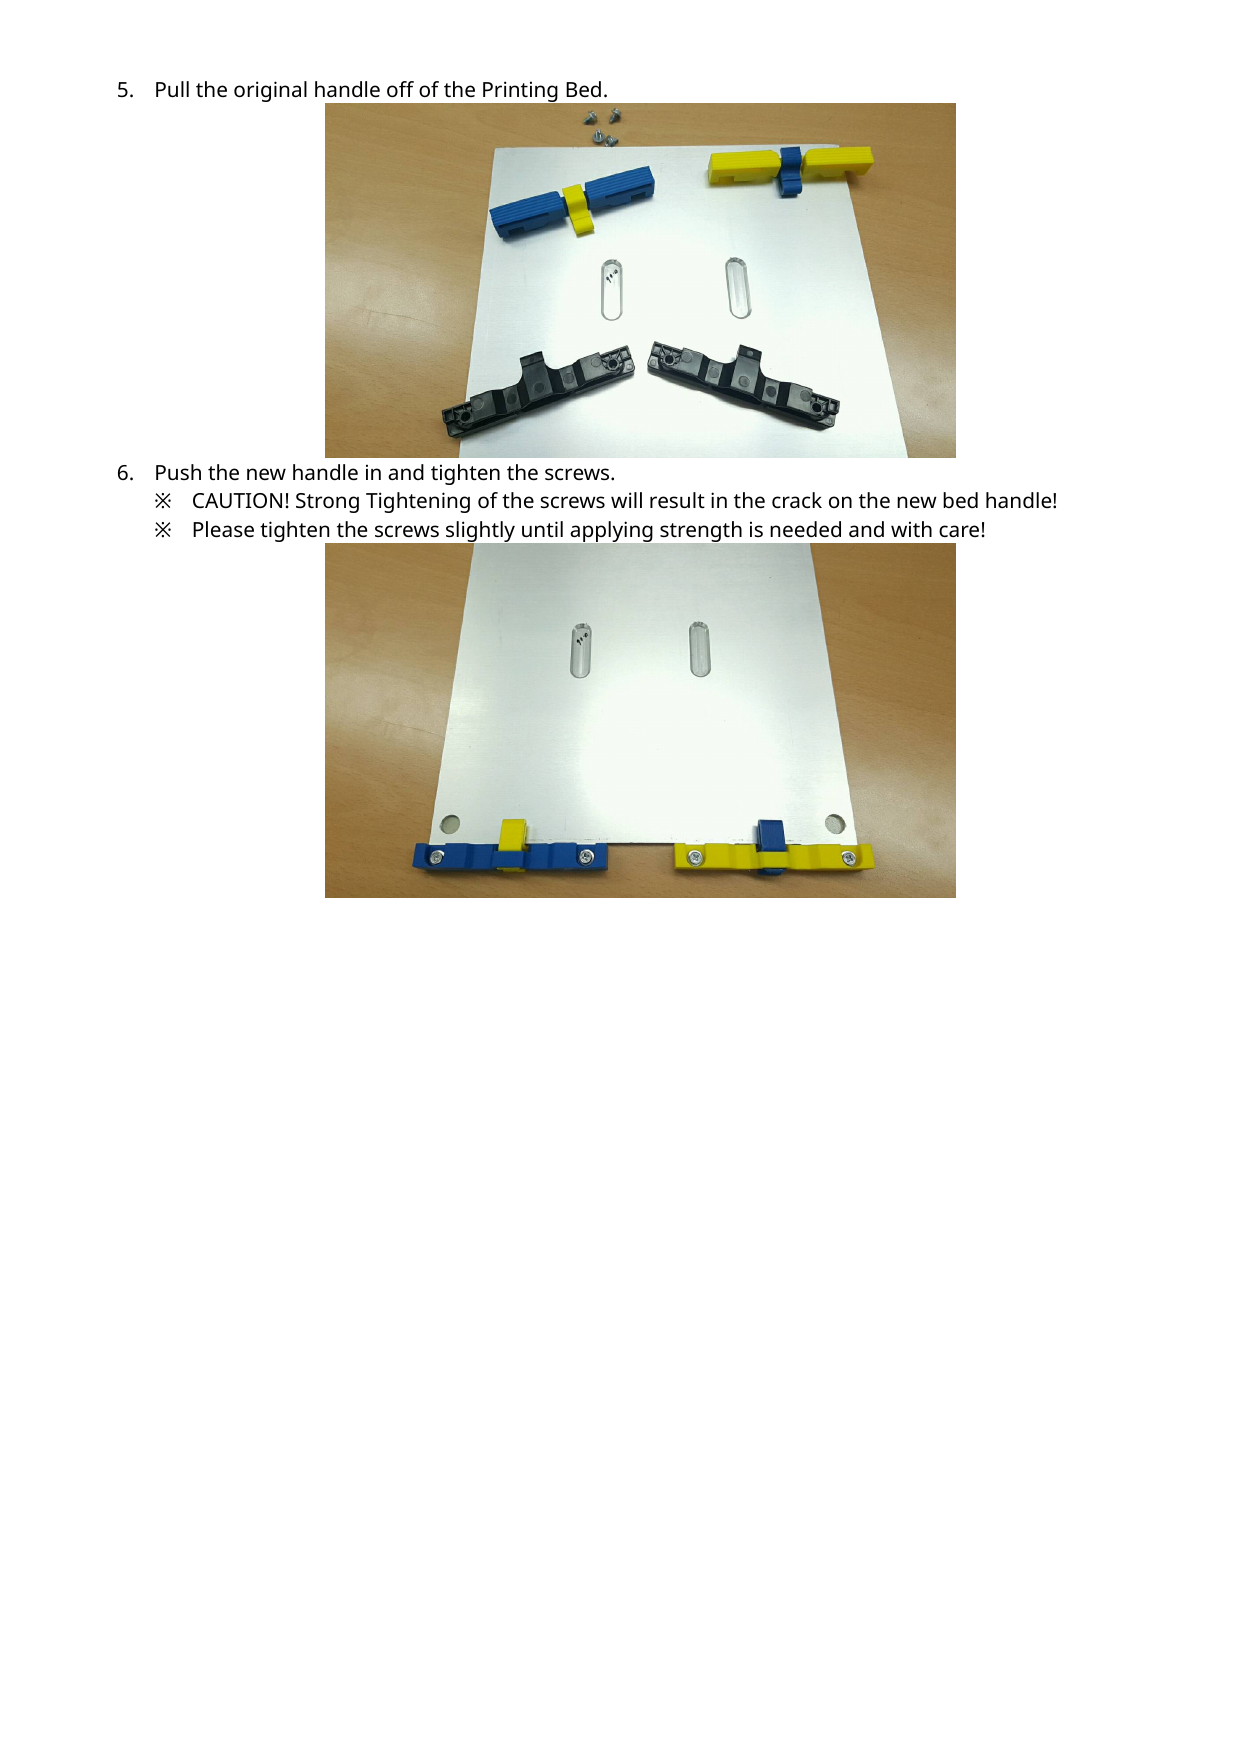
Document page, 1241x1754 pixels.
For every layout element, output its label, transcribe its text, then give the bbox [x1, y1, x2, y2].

picture [325, 543, 956, 898]
list CAUTION! Strong Tightening of the screws will result in the crack on the new bed handle! [154, 486, 1165, 515]
list Please tighten the screws slightly until applying strength is needed and with care! [154, 515, 1165, 543]
list Pull the original handle off of the Printing Bed. [117, 75, 1165, 103]
picture [325, 103, 956, 458]
list Push the new handle in and tighten the screws. [117, 458, 1165, 486]
